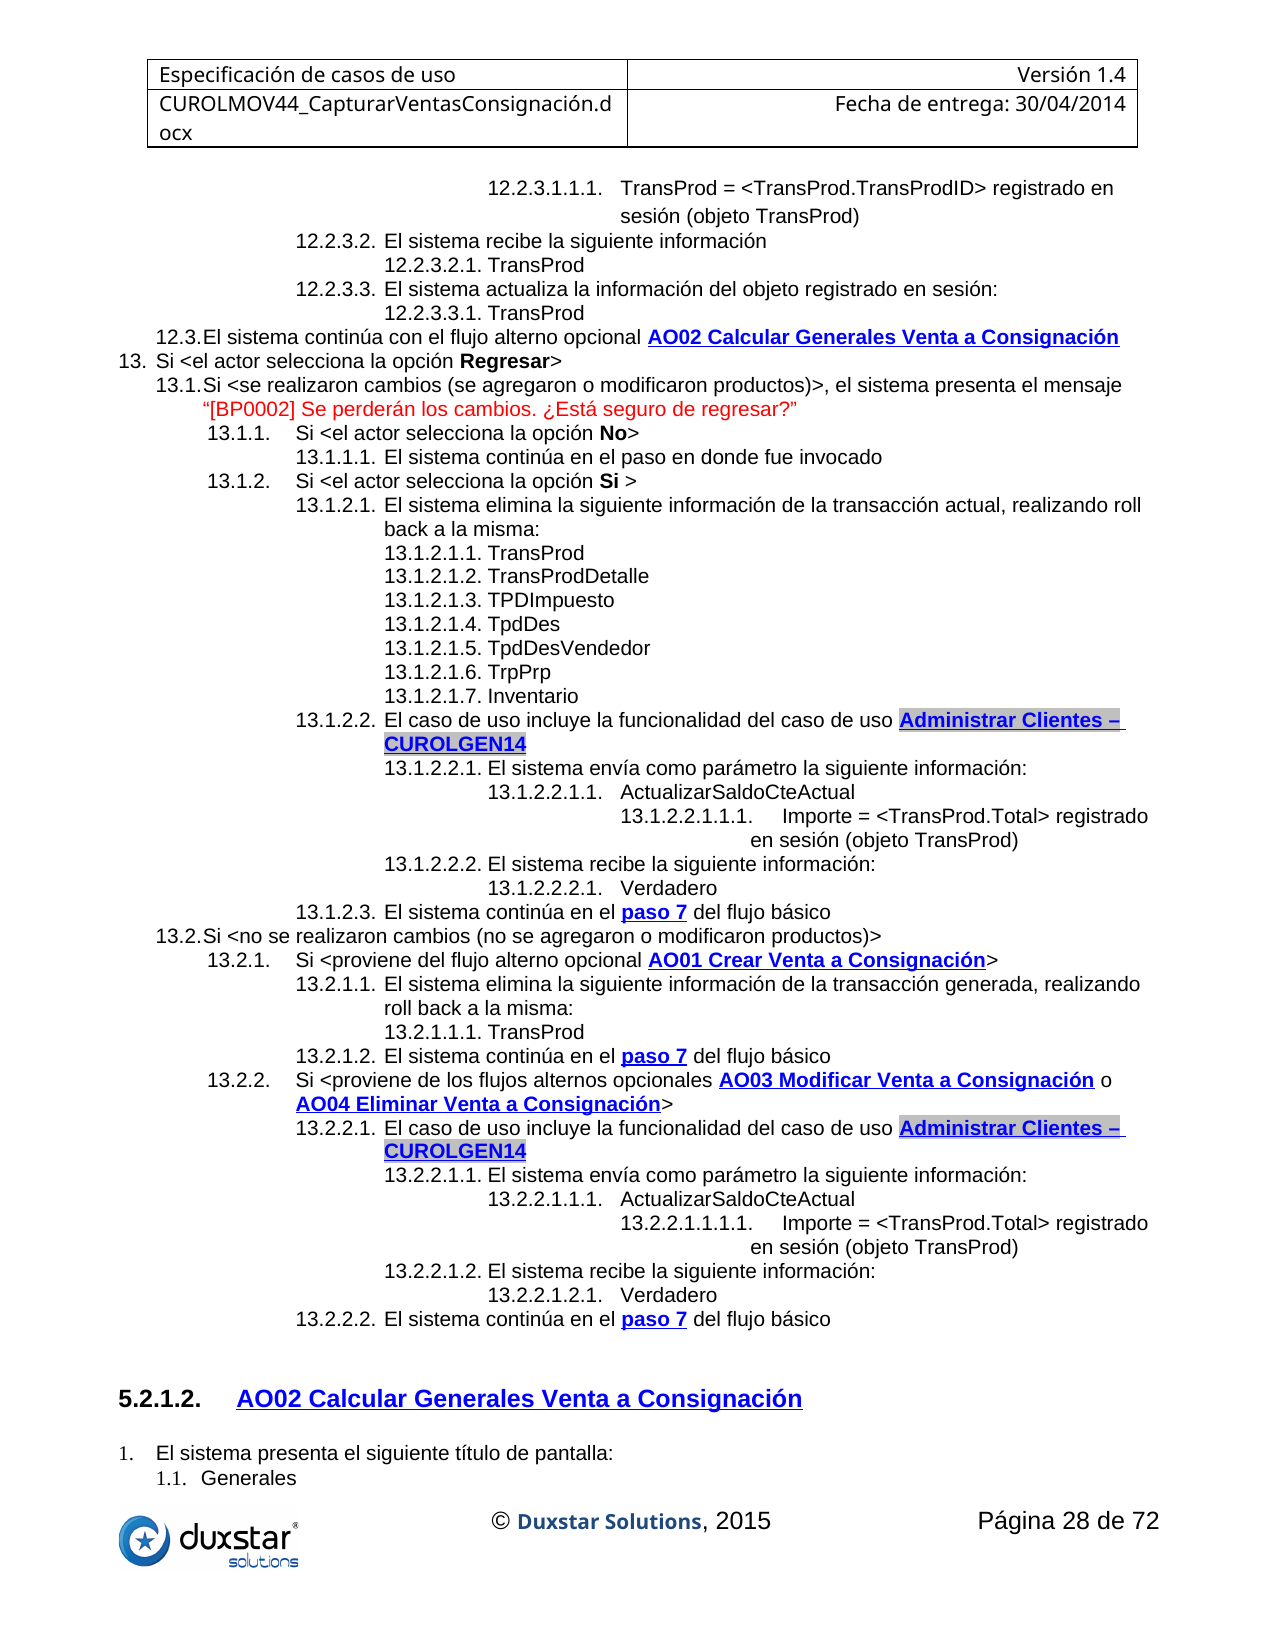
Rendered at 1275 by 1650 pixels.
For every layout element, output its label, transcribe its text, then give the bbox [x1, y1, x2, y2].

list El sistema envía como parámetro la siguiente información: [384, 756, 1157, 780]
list Si <se realizaron cambios (se agregaron o modificaron productos)>, el sistema presenta el mensaje “[BP0002] Se perderán los cambios. ¿Está seguro de regresar?” [155, 373, 1157, 421]
list El sistema envía como parámetro la siguiente información: [384, 1163, 1157, 1187]
list Si <el actor selecciona la opción Regresar> [118, 349, 1157, 373]
list TransProd [384, 301, 1157, 325]
list El sistema recibe la siguiente información: [384, 1259, 1157, 1283]
list TransProd [384, 253, 1157, 277]
list Si <el actor selecciona la opción Si > [207, 468, 1157, 492]
picture [118, 1506, 299, 1571]
list Inventario [384, 684, 1157, 708]
list TrpPrp [384, 660, 1157, 684]
list Importe = <TransProd.Total> registrado en sesión (objeto TransProd) [620, 804, 1157, 852]
list TPDImpuesto [384, 588, 1157, 612]
list Si <no se realizaron cambios (no se agregaron o modificaron productos)> [155, 924, 1157, 948]
list El sistema recibe la siguiente información [295, 229, 1157, 253]
list TransProdDetalle [384, 564, 1157, 588]
list El sistema continúa en el paso en donde fue invocado [295, 444, 1157, 468]
list Si <proviene de los flujos alternos opcionales AO03 Modificar Venta a Consignación o AO04 Eliminar Venta a Consignación> [207, 1067, 1157, 1115]
list ActualizarSaldoCteActual [487, 1187, 1157, 1211]
list Importe = <TransProd.Total> registrado en sesión (objeto TransProd) [620, 1211, 1157, 1259]
list Generales [156, 1465, 1157, 1489]
list El caso de uso incluye la funcionalidad del caso de uso Administrar Clientes – CUROLGEN14 [295, 708, 1157, 756]
list El sistema continúa en el paso 7 del flujo básico [295, 1307, 1157, 1331]
list Si <proviene del flujo alterno opcional AO01 Crear Venta a Consignación> [207, 948, 1157, 972]
list El sistema continúa en el paso 7 del flujo básico [295, 900, 1157, 924]
list El sistema actualiza la información del objeto registrado en sesión: [295, 277, 1157, 301]
list El sistema recibe la siguiente información: [384, 852, 1157, 876]
list El sistema elimina la siguiente información de la transacción generada, realizando roll back a la misma: [295, 972, 1157, 1019]
list El sistema elimina la siguiente información de la transacción actual, realizando roll back a la misma: [295, 492, 1157, 540]
list TransProd [384, 1019, 1157, 1043]
list El caso de uso incluye la funcionalidad del caso de uso Administrar Clientes – CUROLGEN14 [295, 1115, 1157, 1163]
subtitle AO02 Calcular Generales Venta a Consignación [118, 1384, 1144, 1412]
list Si <el actor selecciona la opción No> [207, 421, 1157, 444]
list El sistema presenta el siguiente título de pantalla: [118, 1441, 1157, 1465]
list TpdDesVendedor [384, 636, 1157, 660]
list El sistema continúa en el paso 7 del flujo básico [295, 1043, 1157, 1067]
list TpdDes [384, 612, 1157, 636]
list Verdadero [487, 876, 1157, 900]
list ActualizarSaldoCteActual [487, 780, 1157, 804]
list TransProd [384, 540, 1157, 564]
list TransProd = <TransProd.TransProdID> registrado en sesión (objeto TransProd) [487, 176, 1157, 229]
list El sistema continúa con el flujo alterno opcional AO02 Calcular Generales Venta a Consignación [155, 325, 1157, 349]
list Verdadero [487, 1283, 1157, 1307]
